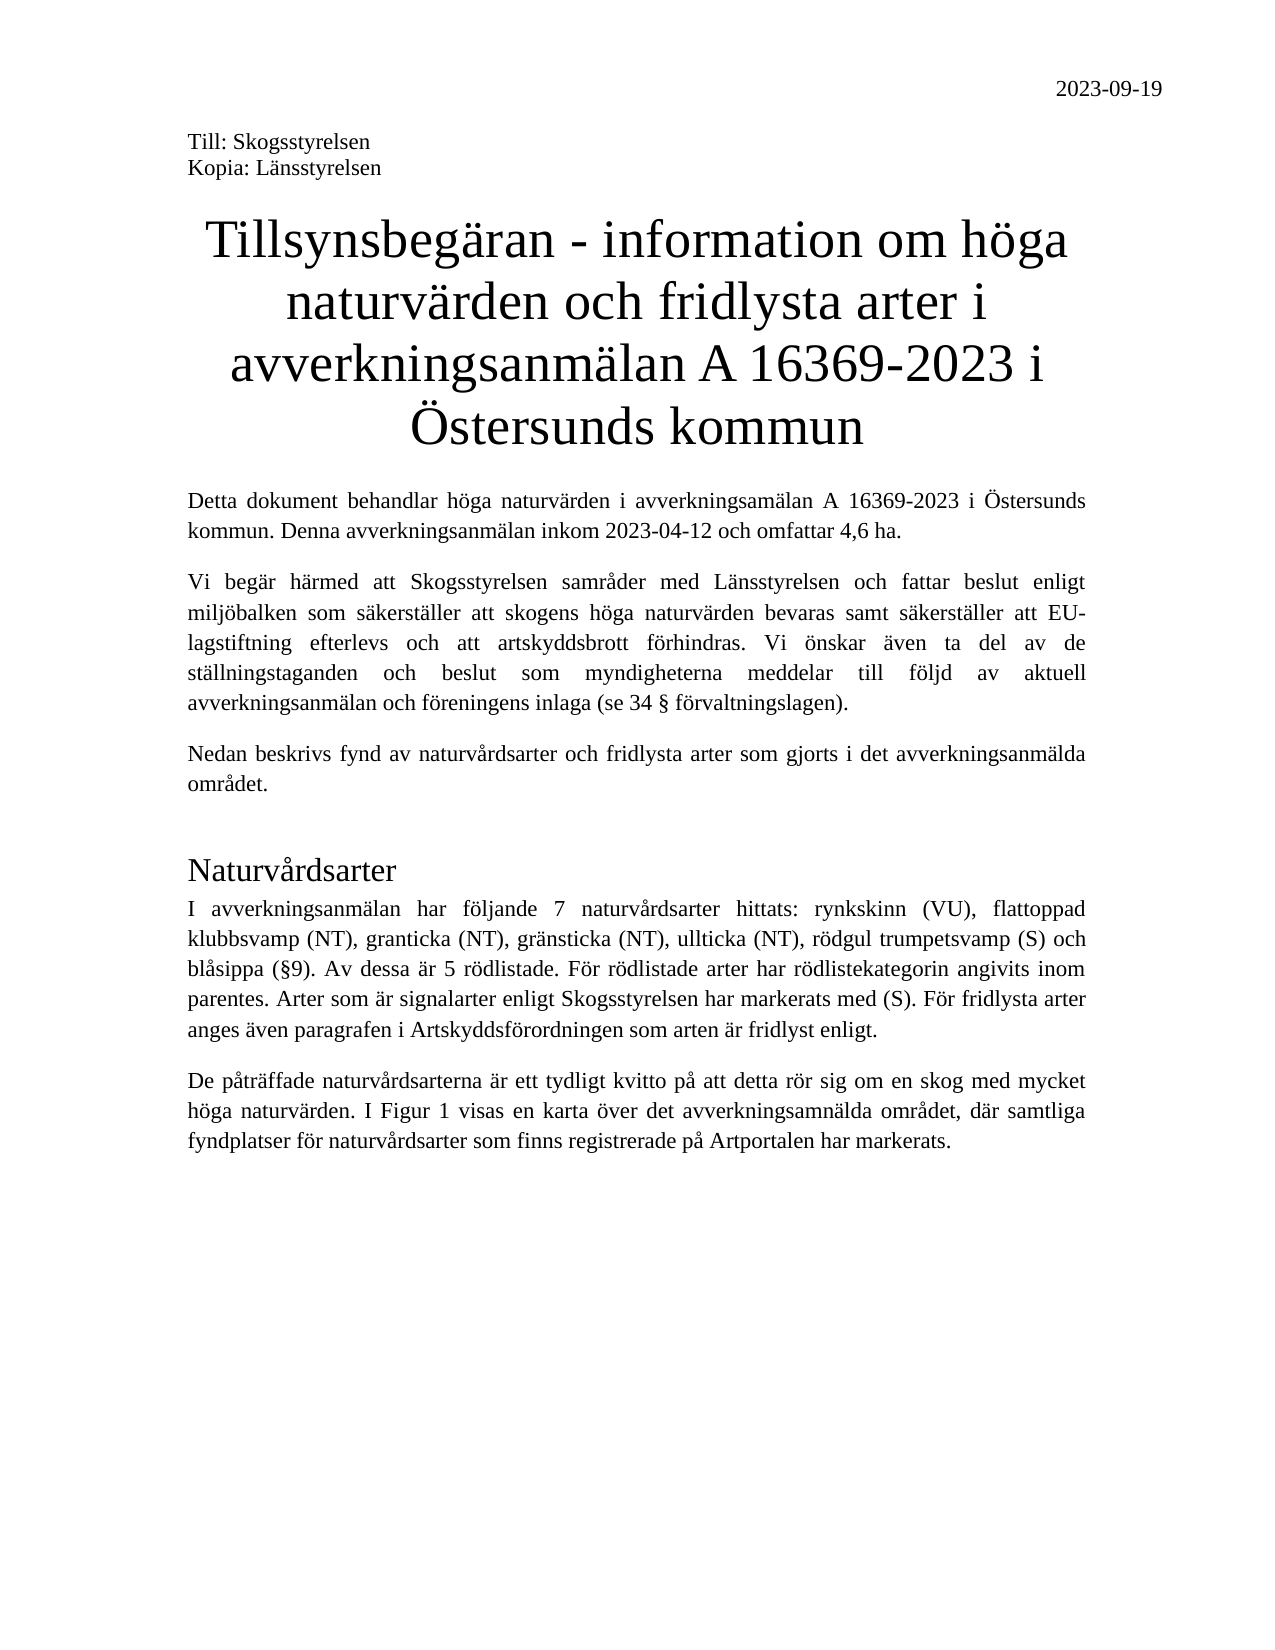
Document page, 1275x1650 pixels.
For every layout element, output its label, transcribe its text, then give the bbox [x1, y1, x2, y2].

text Detta dokument behandlar höga naturvärden i avverkningsamälan A 16369-2023 i Östersunds kommun. Denna avverkningsanmälan inkom 2023-04-12 och omfattar 4,6 ha. [187, 487, 1087, 544]
text Nedan beskrivs fynd av naturvårdsarter och fridlysta arter som gjorts i det avverkningsanmälda området. [187, 740, 1087, 797]
text I avverkningsanmälan har följande 7 naturvårdsarter hittats: rynkskinn (VU), flattoppad klubbsvamp (NT), granticka (NT), gränsticka (NT), ullticka (NT), rödgul trumpetsvamp (S) och blåsippa (§9). Av dessa är 5 rödlistade. För rödlistade arter har rödlistekategorin angivits inom parentes. Arter som är signalarter enligt Skogsstyrelsen har markerats med (S). För fridlysta arter anges även paragrafen i Artskyddsförordningen som arten är fridlyst enligt. [187, 895, 1087, 1042]
title Tillsynsbegäran - information om höga naturvärden och fridlysta arter i avverkningsanmälan A 16369-2023 i Östersunds kommun [187, 207, 1087, 456]
text Vi begär härmed att Skogsstyrelsen samråder med Länsstyrelsen och fattar beslut enligt miljöbalken som säkerställer att skogens höga naturvärden bevaras samt säkerställer att EU-lagstiftning efterlevs och att artskyddsbrott förhindras. Vi önskar även ta del av de ställningstaganden och beslut som myndigheterna meddelar till följd av aktuell avverkningsanmälan och föreningens inlaga (se 34 § förvaltningslagen). [187, 568, 1087, 716]
subtitle Naturvårdsarter [187, 851, 1087, 889]
text De påträffade naturvårdsarterna är ett tydligt kvitto på att detta rör sig om en skog med mycket höga naturvärden. I Figur 1 visas en karta över det avverkningsamnälda området, där samtliga fyndplatser för naturvårdsarter som finns registrerade på Artportalen har markerats. [187, 1067, 1087, 1153]
